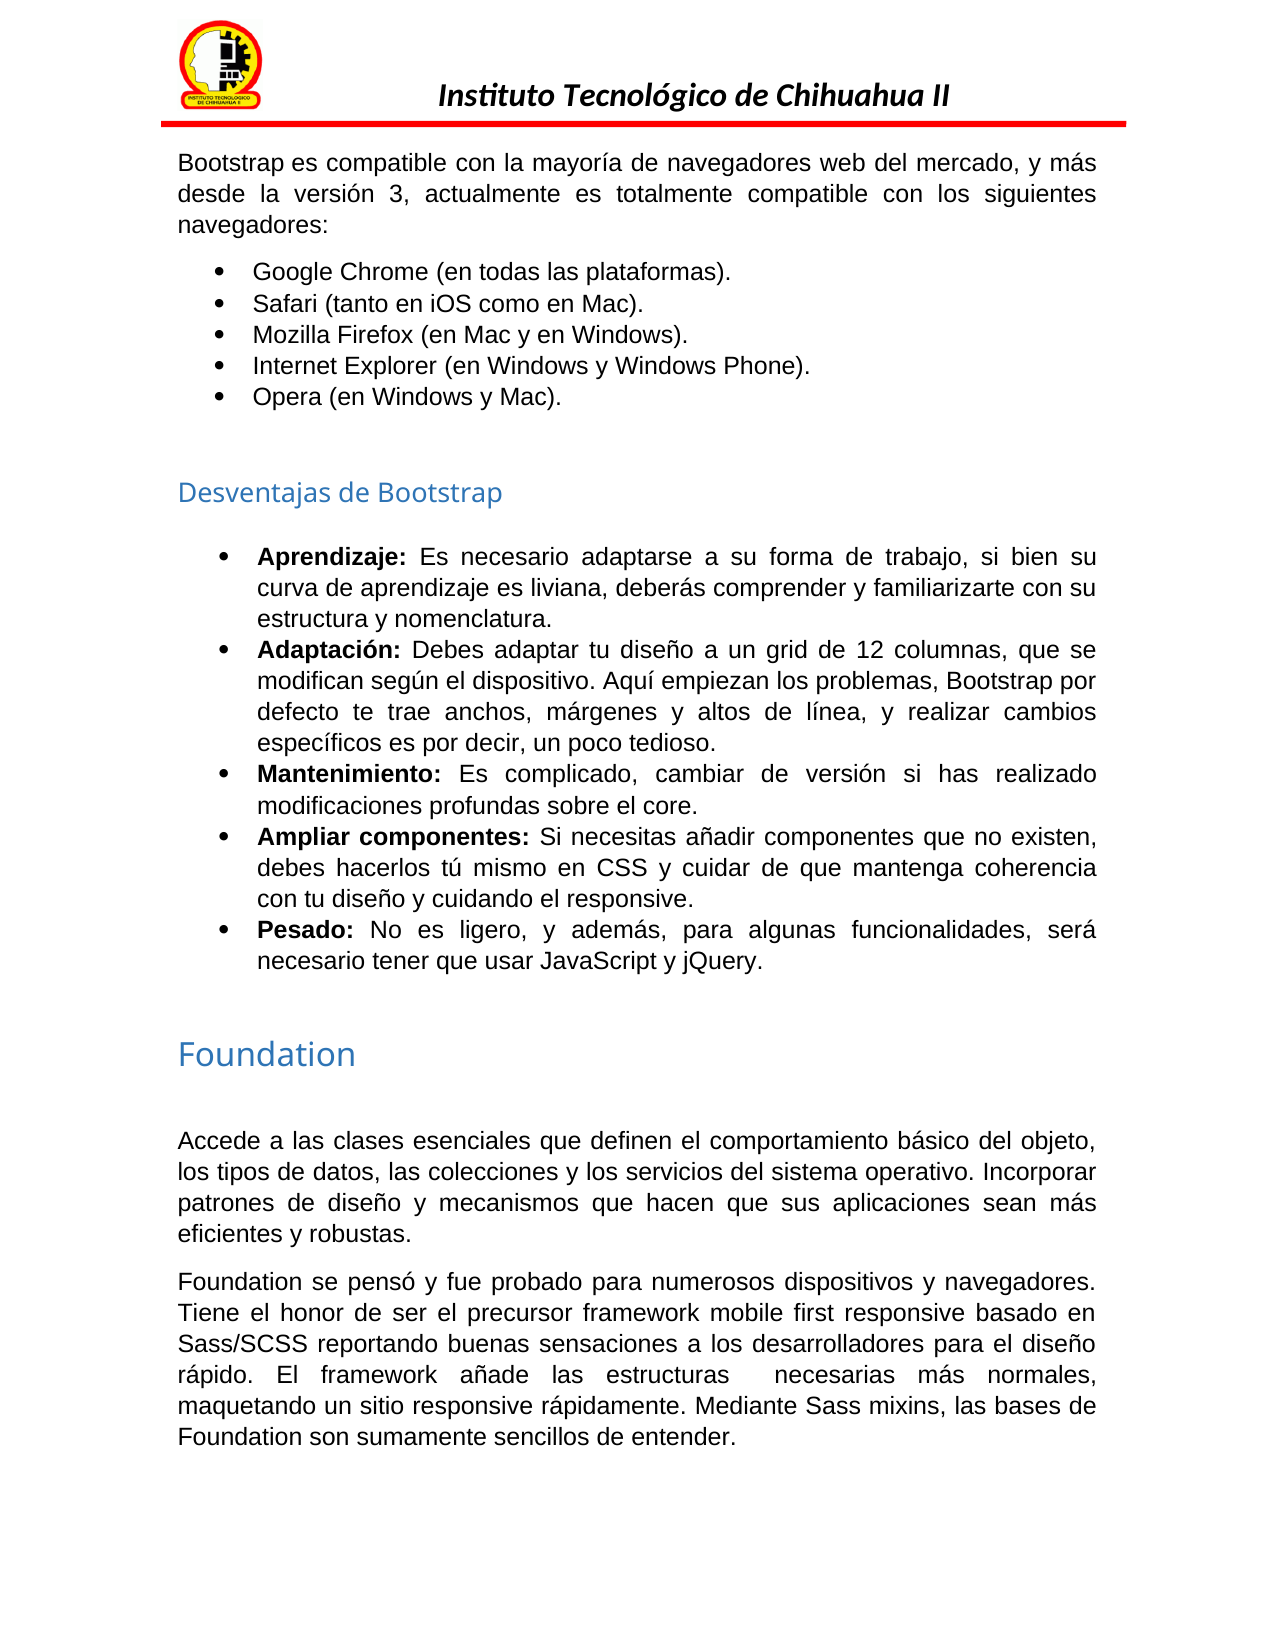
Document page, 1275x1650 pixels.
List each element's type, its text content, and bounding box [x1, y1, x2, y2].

list Pesado: No es ligero, y además, para algunas funcionalidades, será necesario tener que usar JavaScript y jQuery. [219, 915, 1098, 975]
picture [177, 19, 264, 111]
list Mantenimiento: Es complicado, cambiar de versión si has realizado modificaciones profundas sobre el core. [219, 759, 1098, 819]
list Aprendizaje: Es necesario adaptarse a su forma de trabajo, si bien su curva de aprendizaje es liviana, deberás comprender y familiarizarte con su estructura y nomenclatura. [219, 542, 1098, 633]
list Internet Explorer (en Windows y Windows Phone). [215, 351, 1098, 380]
text Foundation se pensó y fue probado para numerosos dispositivos y navegadores. Tiene el honor de ser el precursor framework mobile first responsive basado en Sass/SCSS reportando buenas sensaciones a los desarrolladores para el diseño rápido. El framework añade las estructuras necesarias más normales, maquetando un sitio responsive rápidamente. Mediante Sass mixins, las bases de Foundation son sumamente sencillos de entender. [177, 1267, 1098, 1451]
text Bootstrap es compatible con la mayoría de navegadores web del mercado, y más desde la versión 3, actualmente es totalmente compatible con los siguientes navegadores: [177, 148, 1098, 238]
list Mozilla Firefox (en Mac y en Windows). [215, 320, 1098, 348]
list Google Chrome (en todas las plataformas). [215, 257, 1098, 286]
list Adaptación: Debes adaptar tu diseño a un grid de 12 columnas, que se modifican según el dispositivo. Aquí empiezan los problemas, Bootstrap por defecto te trae anchos, márgenes y altos de línea, y realizar cambios específicos es por decir, un poco tedioso. [219, 635, 1098, 757]
list Ampliar componentes: Si necesitas añadir componentes que no existen, debes hacerlos tú mismo en CSS y cuidar de que mantenga coherencia con tu diseño y cuidando el responsive. [219, 822, 1098, 913]
list Safari (tanto en iOS como en Mac). [215, 288, 1098, 317]
subtitle Foundation [177, 1031, 1098, 1076]
text Accede a las clases esenciales que definen el comportamiento básico del objeto, los tipos de datos, las colecciones y los servicios del sistema operativo. Incorporar patrones de diseño y mecanismos que hacen que sus aplicaciones sean más eficientes y robustas. [177, 1126, 1098, 1248]
list Opera (en Windows y Mac). [215, 382, 1098, 411]
subtitle Desventajas de Bootstrap [177, 474, 1098, 511]
